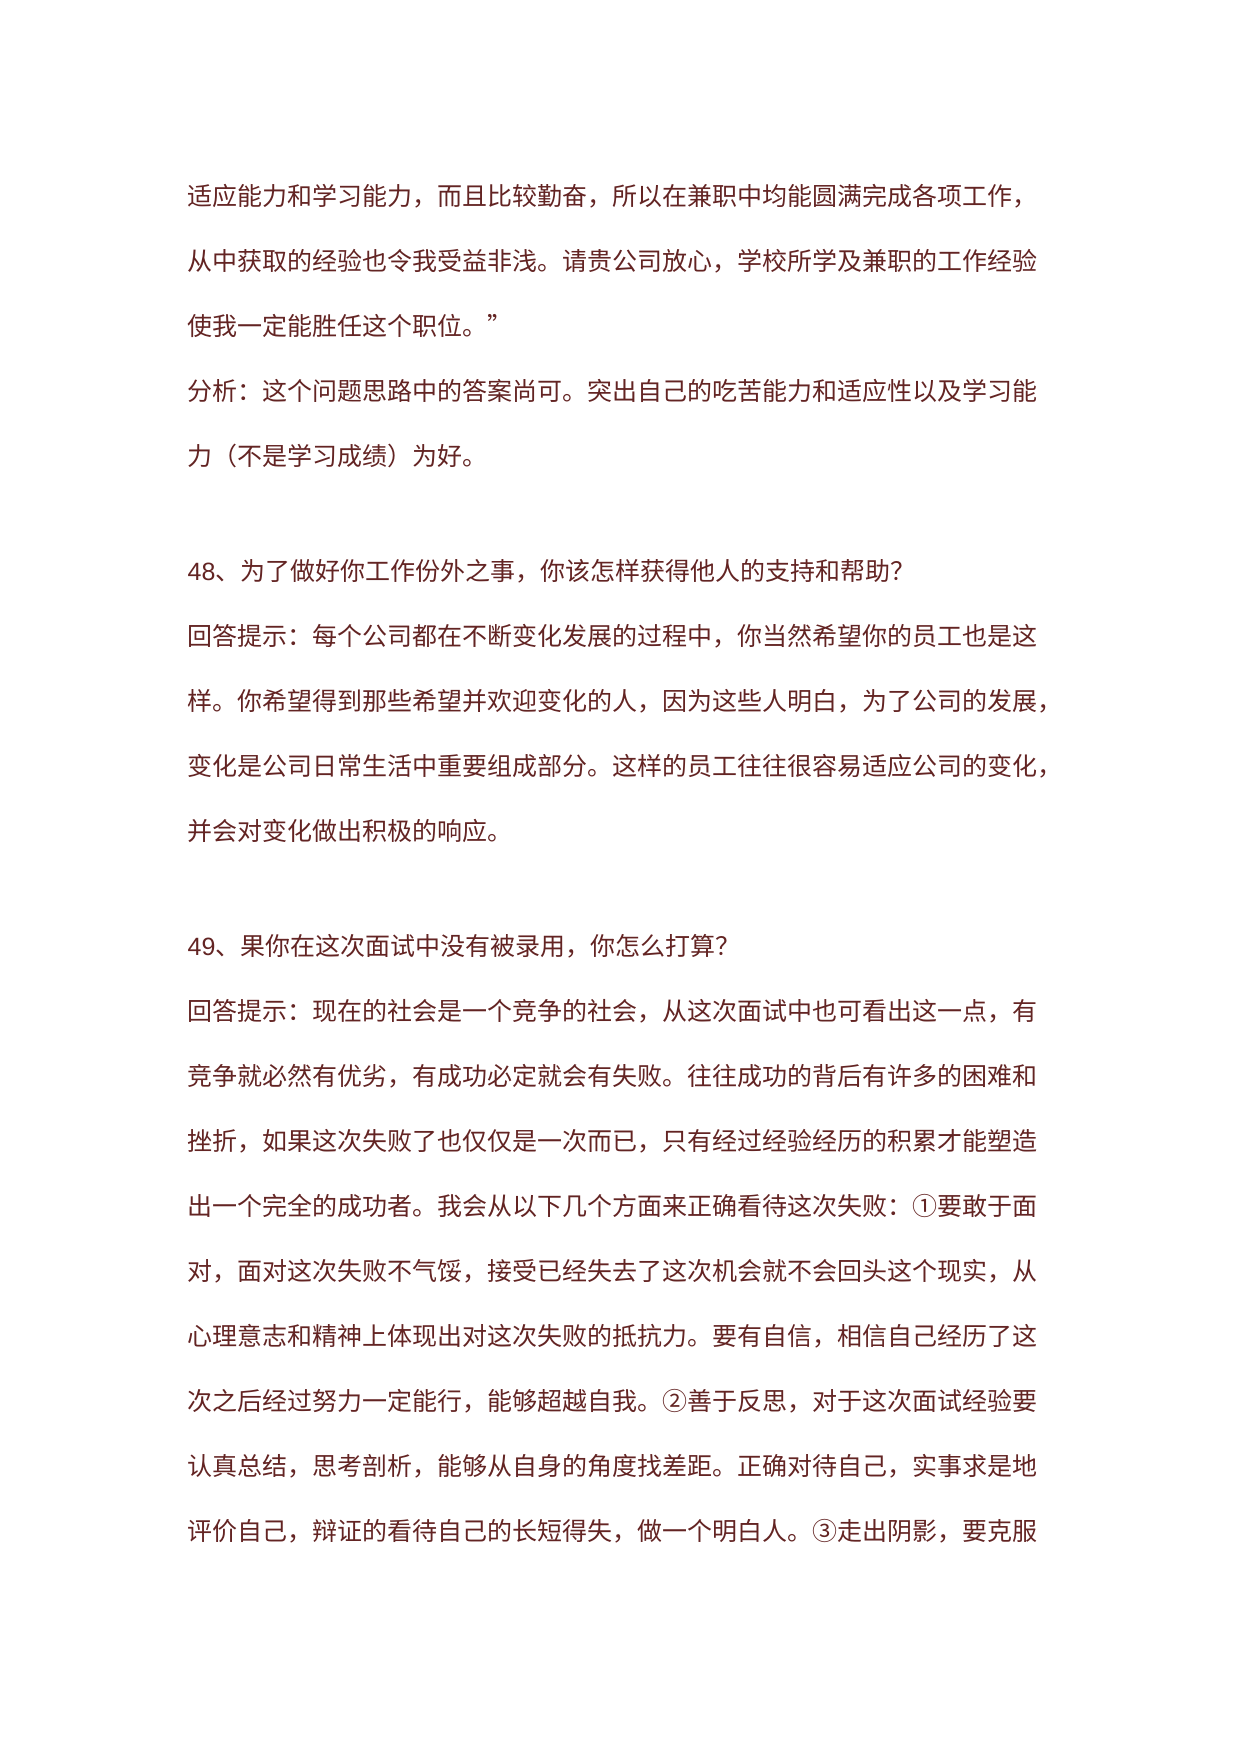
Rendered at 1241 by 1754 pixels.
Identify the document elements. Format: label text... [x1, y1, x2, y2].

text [187, 879, 1053, 1562]
text 48、为了做好你工作份外之事，你该怎样获得他人的支持和帮助？ 回答提示：每个公司都在不断变化发展的过程中，你当然希望你的员工也是这样。你希望得到那些希望并欢迎变化的人，因为这些人明白，为了公司的发展，变化是公司日常生活中重要组成部分。这样的员工往往很容易适应公司的变化，并会对变化做出积极的响应。 [187, 504, 1053, 862]
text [187, 162, 1053, 487]
